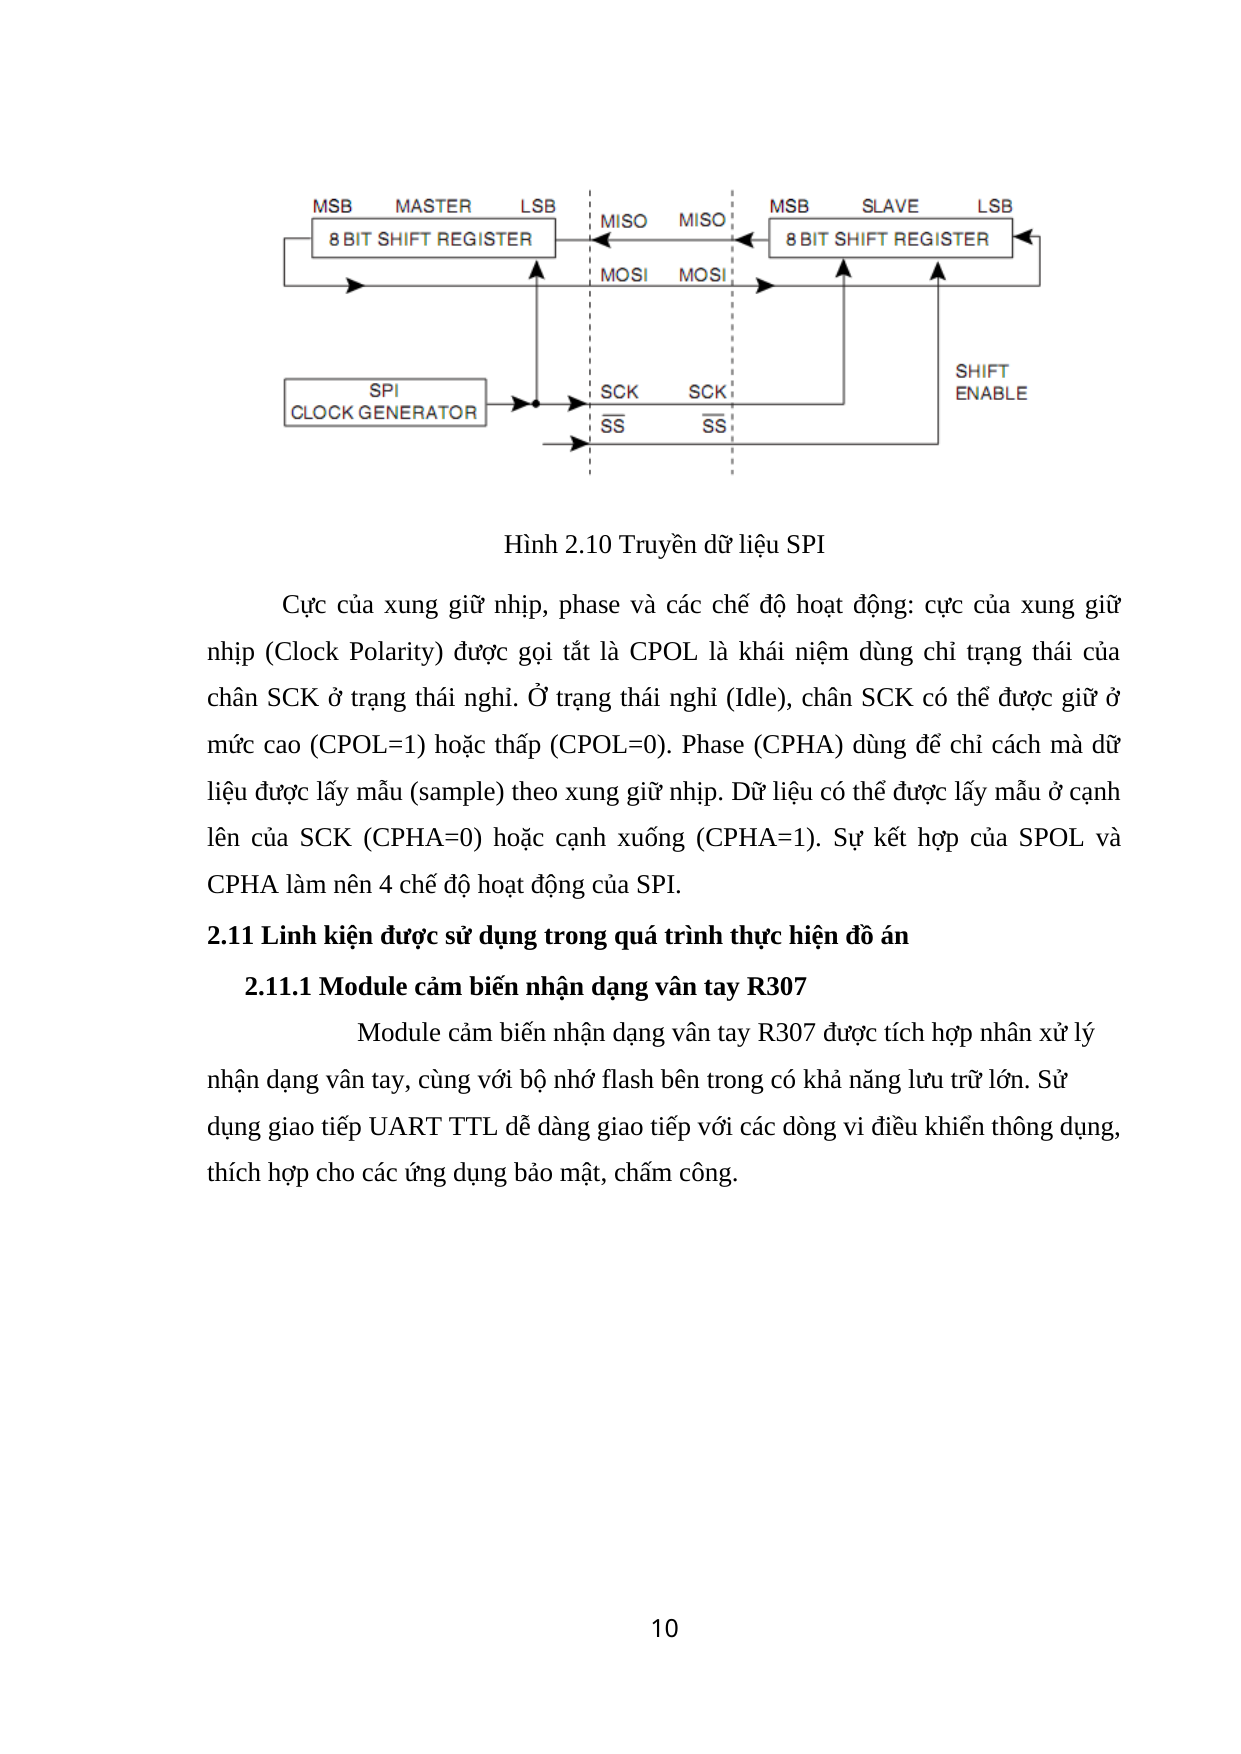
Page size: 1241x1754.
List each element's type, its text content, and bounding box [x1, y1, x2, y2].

text Module cảm biến nhận dạng vân tay R307 được tích hợp nhân xử lý nhận dạng vân tay, cùng với bộ nhớ flash bên trong có khả năng lưu trữ lớn. Sử dụng giao tiếp UART TTL dễ dàng giao tiếp với các dòng vi điều khiển thông dụng, thích hợp cho các ứng dụng bảo mật, chấm công. [207, 1016, 1122, 1188]
subtitle 2.11 Linh kiện được sử dụng trong quá trình thực hiện đồ án [207, 919, 1122, 950]
picture [233, 177, 1067, 488]
subtitle 2.11.1 Module cảm biến nhận dạng vân tay R307 [207, 970, 1122, 1001]
text Cực của xung giữ nhịp, phase và các chế độ hoạt động: cực của xung giữ nhịp (Clock Polarity) được gọi tắt là CPOL là khái niệm dùng chỉ trạng thái của chân SCK ở trạng thái nghỉ. Ở trạng thái nghỉ (Idle), chân SCK có thể được giữ ở mức cao (CPOL=1) hoặc thấp (CPOL=0). Phase (CPHA) dùng để chỉ cách mà dữ liệu được lấy mẫu (sample) theo xung giữ nhịp. Dữ liệu có thể được lấy mẫu ở cạnh lên của SCK (CPHA=0) hoặc cạnh xuống (CPHA=1). Sự kết hợp của SPOL và CPHA làm nên 4 chế độ hoạt động của SPI. [207, 588, 1122, 899]
subtitle Hình 2.10 Truyền dữ liệu SPI [207, 528, 1122, 559]
